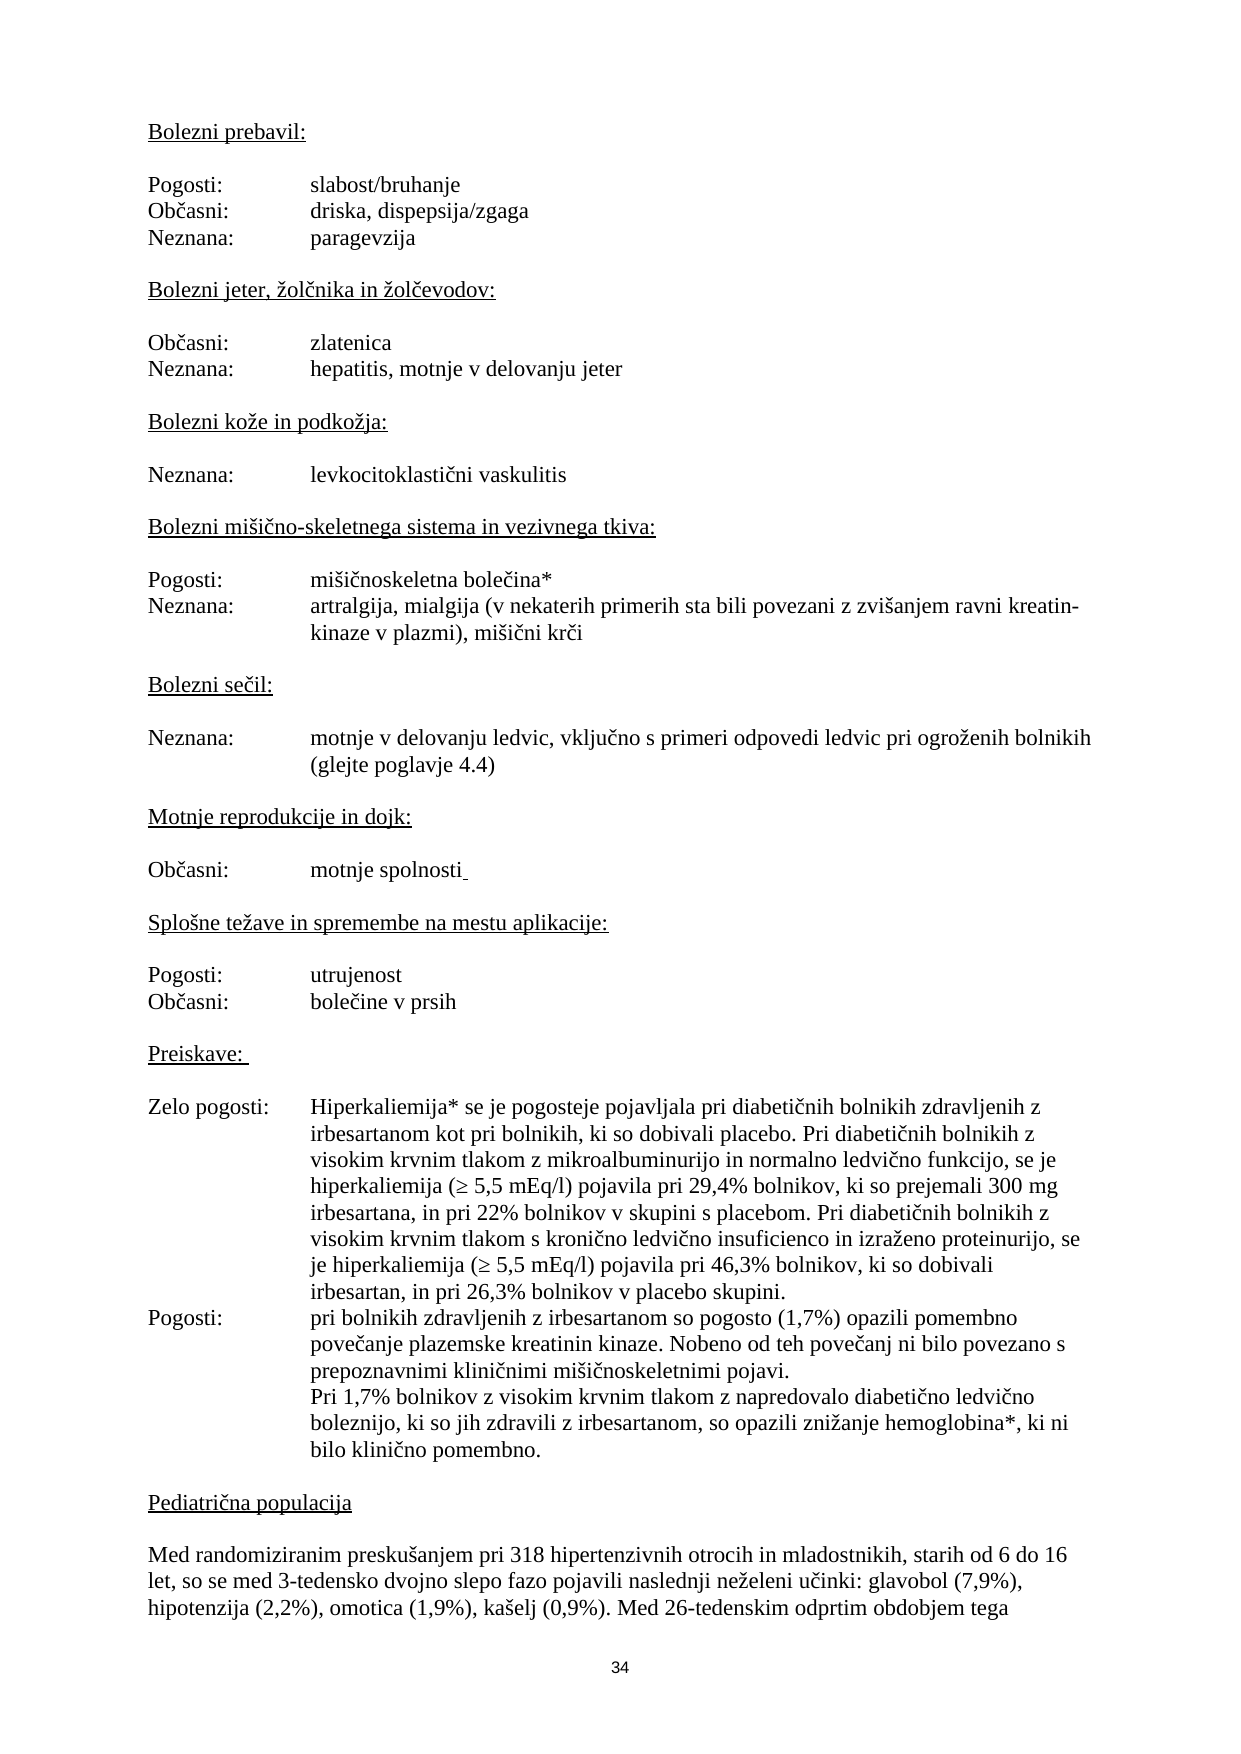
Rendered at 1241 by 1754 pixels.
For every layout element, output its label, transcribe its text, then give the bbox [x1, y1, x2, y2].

text Občasni: driska, dispepsija/zgaga [148, 197, 1093, 223]
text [148, 1541, 1093, 1620]
text Neznana: hepatitis, motnje v delovanju jeter [148, 355, 1093, 382]
text Zelo pogosti: Hiperkaliemija* se je pogosteje pojavljala pri diabetičnih bolnikih zdravljenih z irbesartanom kot pri bolnikih, ki so dobivali placebo. Pri diabetičnih bolnikih z visokim krvnim tlakom z mikroalbuminurijo in normalno ledvično funkcijo, se je hiperkaliemija (≥ 5,5 mEq/l) pojavila pri 29,4% bolnikov, ki so prejemali 300 mg irbesartana, in pri 22% bolnikov v skupini s placebom. Pri diabetičnih bolnikih z visokim krvnim tlakom s kronično ledvično insuficienco in izraženo proteinurijo, se je hiperkaliemija (≥ 5,5 mEq/l) pojavila pri 46,3% bolnikov, ki so dobivali irbesartan, in pri 26,3% bolnikov v placebo skupini. [148, 1093, 1093, 1304]
text Pogosti: slabost/bruhanje [148, 171, 1093, 197]
text Preiskave: [148, 1041, 1093, 1067]
text Neznana: motnje v delovanju ledvic, vključno s primeri odpovedi ledvic pri ogroženih bolnikih (glejte poglavje 4.4) [148, 724, 1093, 777]
text Splošne težave in spremembe na mestu aplikacije: [148, 909, 1093, 935]
text Bolezni mišično-skeletnega sistema in vezivnega tkiva: [148, 513, 1093, 540]
text Bolezni kože in podkožja: [148, 408, 1093, 434]
text Bolezni sečil: [148, 672, 1093, 698]
text Bolezni prebavil: [148, 118, 1093, 144]
text Neznana: levkocitoklastični vaskulitis [148, 461, 1093, 487]
text Motnje reprodukcije in dojk: [148, 803, 1093, 830]
text Občasni: bolečine v prsih [148, 988, 1093, 1014]
text Neznana: artralgija, mialgija (v nekaterih primerih sta bili povezani z zvišanjem ravni kreatin-kinaze v plazmi), mišični krči [148, 592, 1093, 645]
text Pri 1,7% bolnikov z visokim krvnim tlakom z napredovalo diabetično ledvično boleznijo, ki so jih zdravili z irbesartanom, so opazili znižanje hemoglobina*, ki ni bilo klinično pomembno. [310, 1383, 1093, 1462]
text Občasni: motnje spolnosti [148, 856, 1093, 882]
text Bolezni jeter, žolčnika in žolčevodov: [148, 276, 1093, 303]
text Pogosti: utrujenost [148, 961, 1093, 988]
text Pogosti: pri bolnikih zdravljenih z irbesartanom so pogosto (1,7%) opazili pomembno povečanje plazemske kreatinin kinaze. Nobeno od teh povečanj ni bilo povezano s prepoznavnimi kliničnimi mišičnoskeletnimi pojavi. [148, 1304, 1093, 1383]
text Neznana: paragevzija [148, 223, 1093, 250]
text Pogosti: mišičnoskeletna bolečina* [148, 566, 1093, 592]
text Pediatrična populacija [148, 1488, 1093, 1515]
text Občasni: zlatenica [148, 329, 1093, 355]
